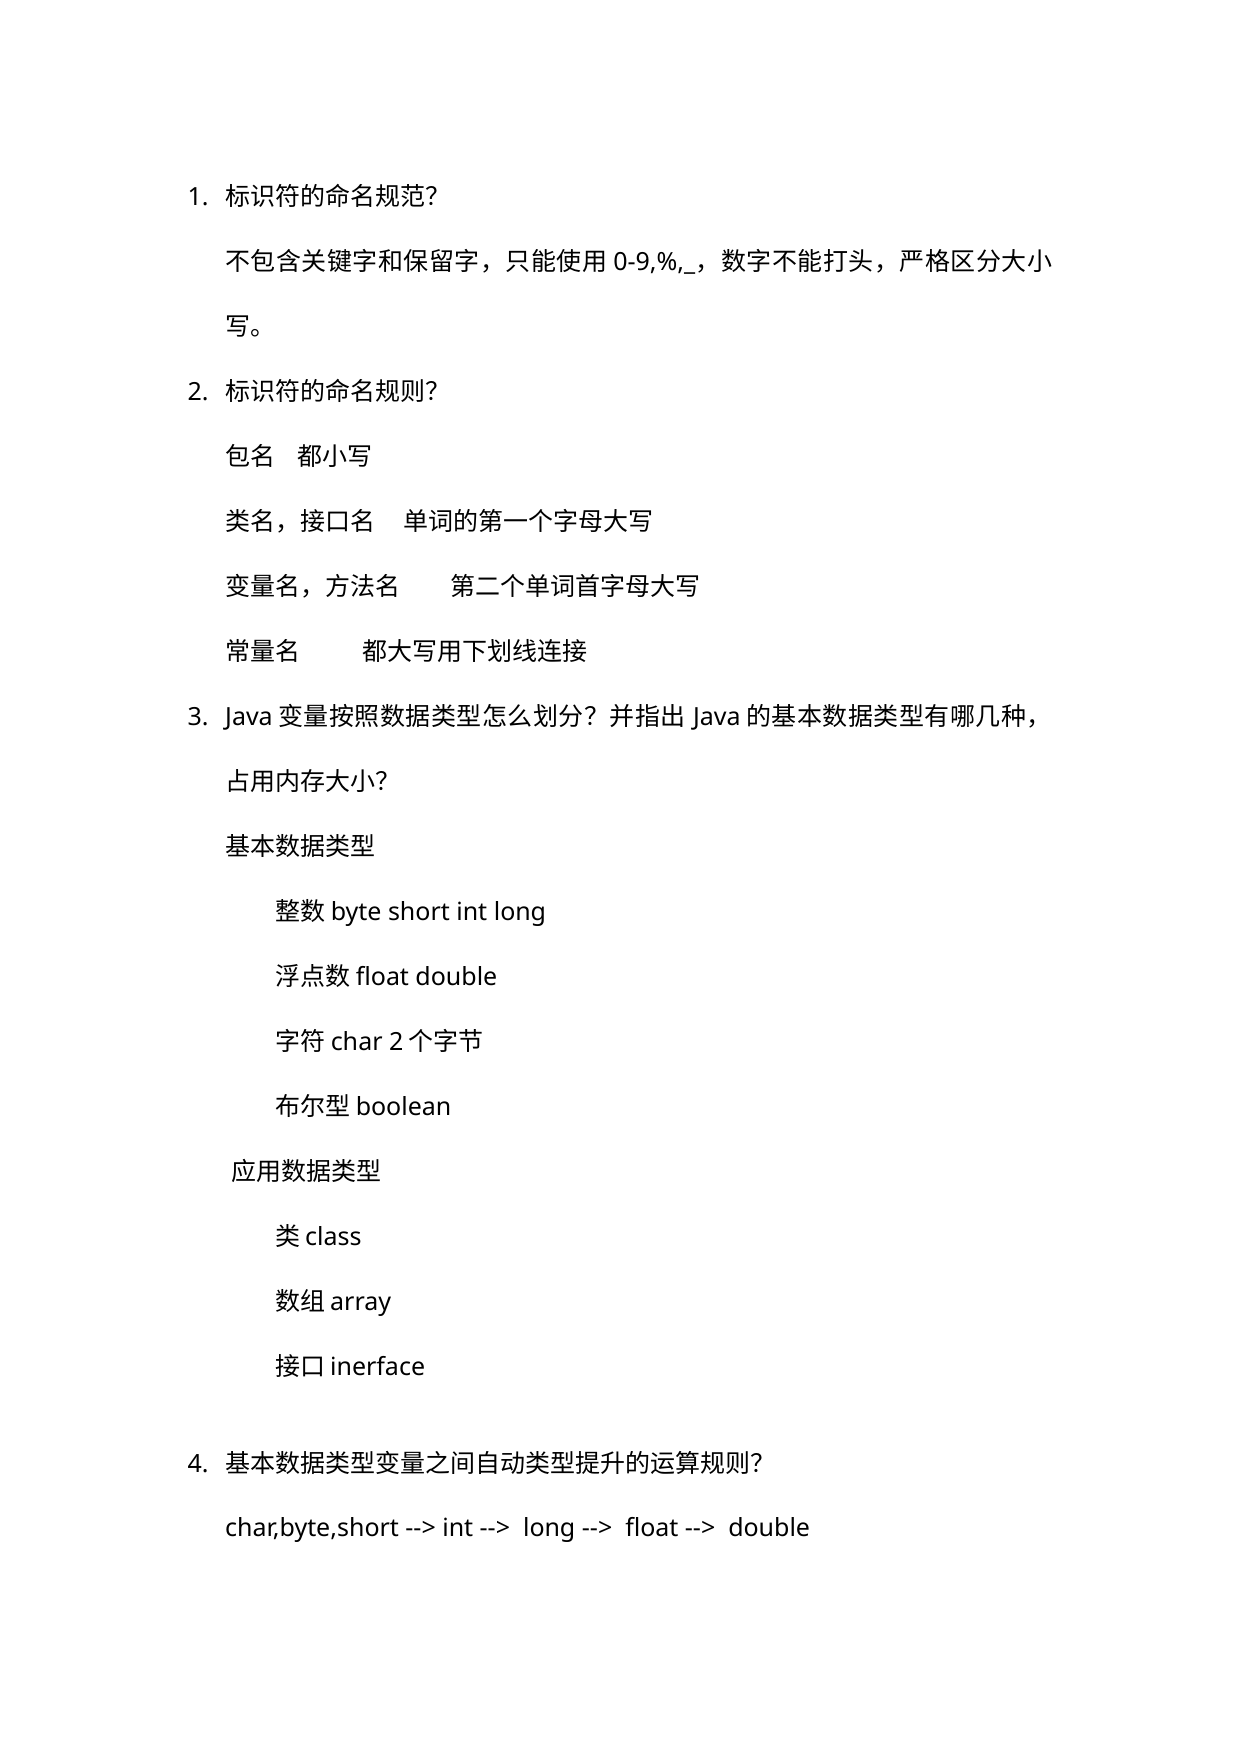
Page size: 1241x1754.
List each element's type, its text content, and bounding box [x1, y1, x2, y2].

list 标识符的命名规则？ [187, 357, 1053, 422]
text 字符 char 2个字节 [231, 1007, 1053, 1072]
text 类名，接口名 单词的第一个字母大写 [225, 487, 1053, 552]
text 数组array [231, 1267, 1053, 1332]
text 浮点数 float double [231, 942, 1053, 1007]
text 整数 byte short int long [231, 877, 1053, 942]
list char,byte,short --> int --> long --> float --> double [225, 1494, 1053, 1559]
list 基本数据类型变量之间自动类型提升的运算规则？ [187, 1429, 1053, 1494]
list Java变量按照数据类型怎么划分？并指出Java的基本数据类型有哪几种，占用内存大小？ [187, 682, 1053, 812]
text 变量名，方法名 第二个单词首字母大写 [225, 552, 1053, 617]
text 布尔型 boolean [231, 1072, 1053, 1137]
text 应用数据类型 [231, 1137, 1053, 1202]
text 基本数据类型 [187, 812, 1053, 877]
list 标识符的命名规范？ [187, 162, 1053, 227]
list 不包含关键字和保留字，只能使用0-9,%,_，数字不能打头，严格区分大小写。 [225, 227, 1053, 357]
text 接口inerface [231, 1332, 1053, 1397]
text 常量名 都大写用下划线连接 [225, 617, 1053, 682]
text 类class [231, 1202, 1053, 1267]
text 包名 都小写 [225, 422, 1053, 487]
